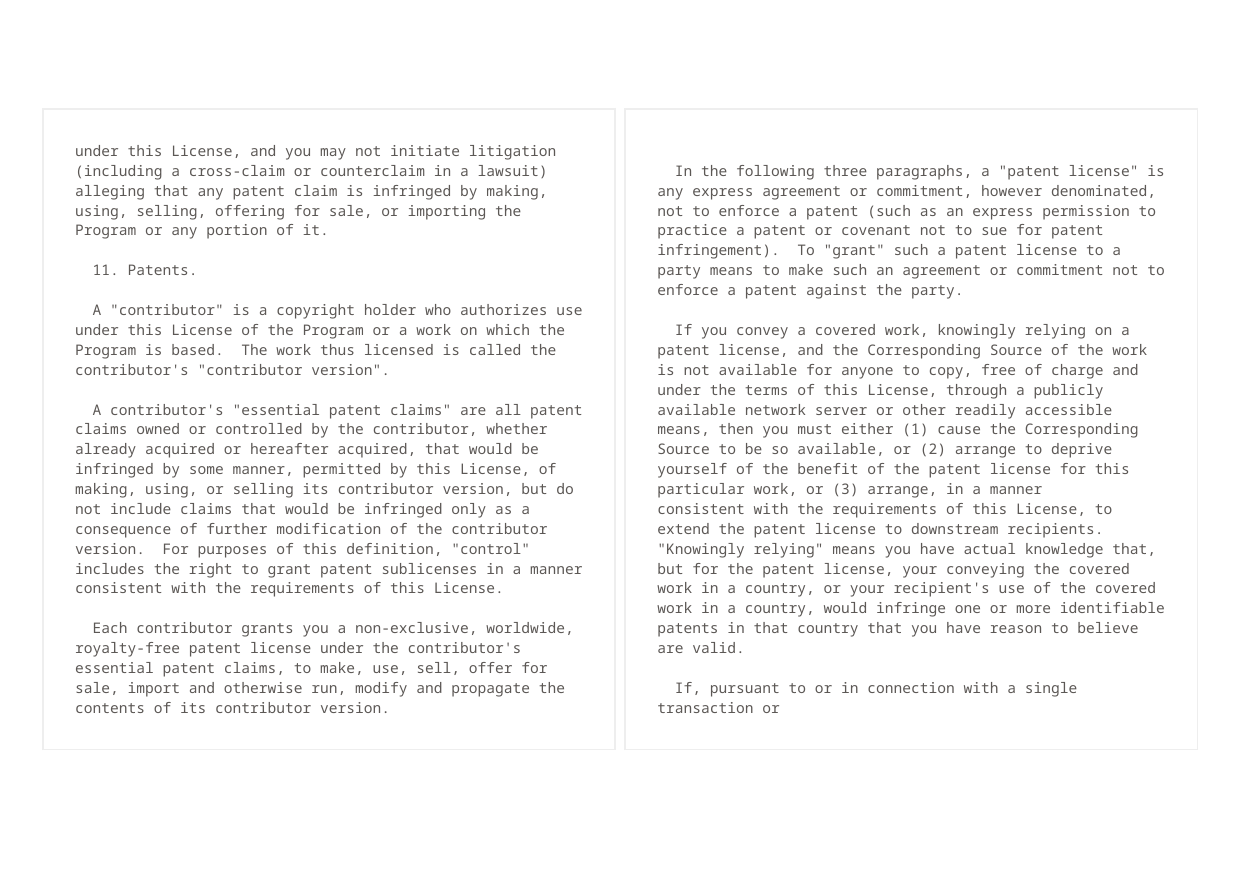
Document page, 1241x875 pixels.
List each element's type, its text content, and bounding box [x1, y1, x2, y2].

text A "contributor" is a copyright holder who authorizes use under this License of the Program or a work on which the Program is based. The work thus licensed is called the contributor's "contributor version". [75, 300, 583, 379]
text Each contributor grants you a non-exclusive, worldwide, royalty-free patent license under the contributor's essential patent claims, to make, use, sell, offer for sale, import and otherwise run, modify and propagate the contents of its contributor version. [44, 585, 614, 749]
text consistent with the requirements of this License, to extend the patent license to downstream recipients. "Knowingly relying" means you have actual knowledge that, but for the patent license, your conveying the covered work in a country, or your recipient's use of the covered work in a country, would infringe one or more identifiable patents in that country that you have reason to believe are valid. [657, 499, 1165, 645]
text If, pursuant to or in connection with a single transaction or [626, 645, 1197, 749]
text If you convey a covered work, knowingly relying on a patent license, and the Corresponding Source of the work is not available for anyone to copy, free of charge and under the terms of this License, through a publicly available network server or other readily accessible means, then you must either (1) cause the Corresponding Source to be so available, or (2) arrange to deprive yourself of the benefit of the patent license for this particular work, or (3) arrange, in a manner [657, 320, 1165, 499]
text 11. Patents. [75, 260, 583, 280]
text In the following three paragraphs, a "patent license" is any express agreement or commitment, however denominated, not to enforce a patent (such as an express permission to practice a patent or covenant not to sue for patent infringement). To "grant" such a patent license to a party means to make such an agreement or commitment not to enforce a patent against the party. [657, 161, 1165, 300]
text A contributor's "essential patent claims" are all patent claims owned or controlled by the contributor, whether already acquired or hereafter acquired, that would be infringed by some manner, permitted by this License, of making, using, or selling its contributor version, but do not include claims that would be infringed only as a consequence of further modification of the contributor version. For purposes of this definition, "control" includes the right to grant patent sublicenses in a manner consistent with the requirements of this License. [75, 399, 583, 585]
